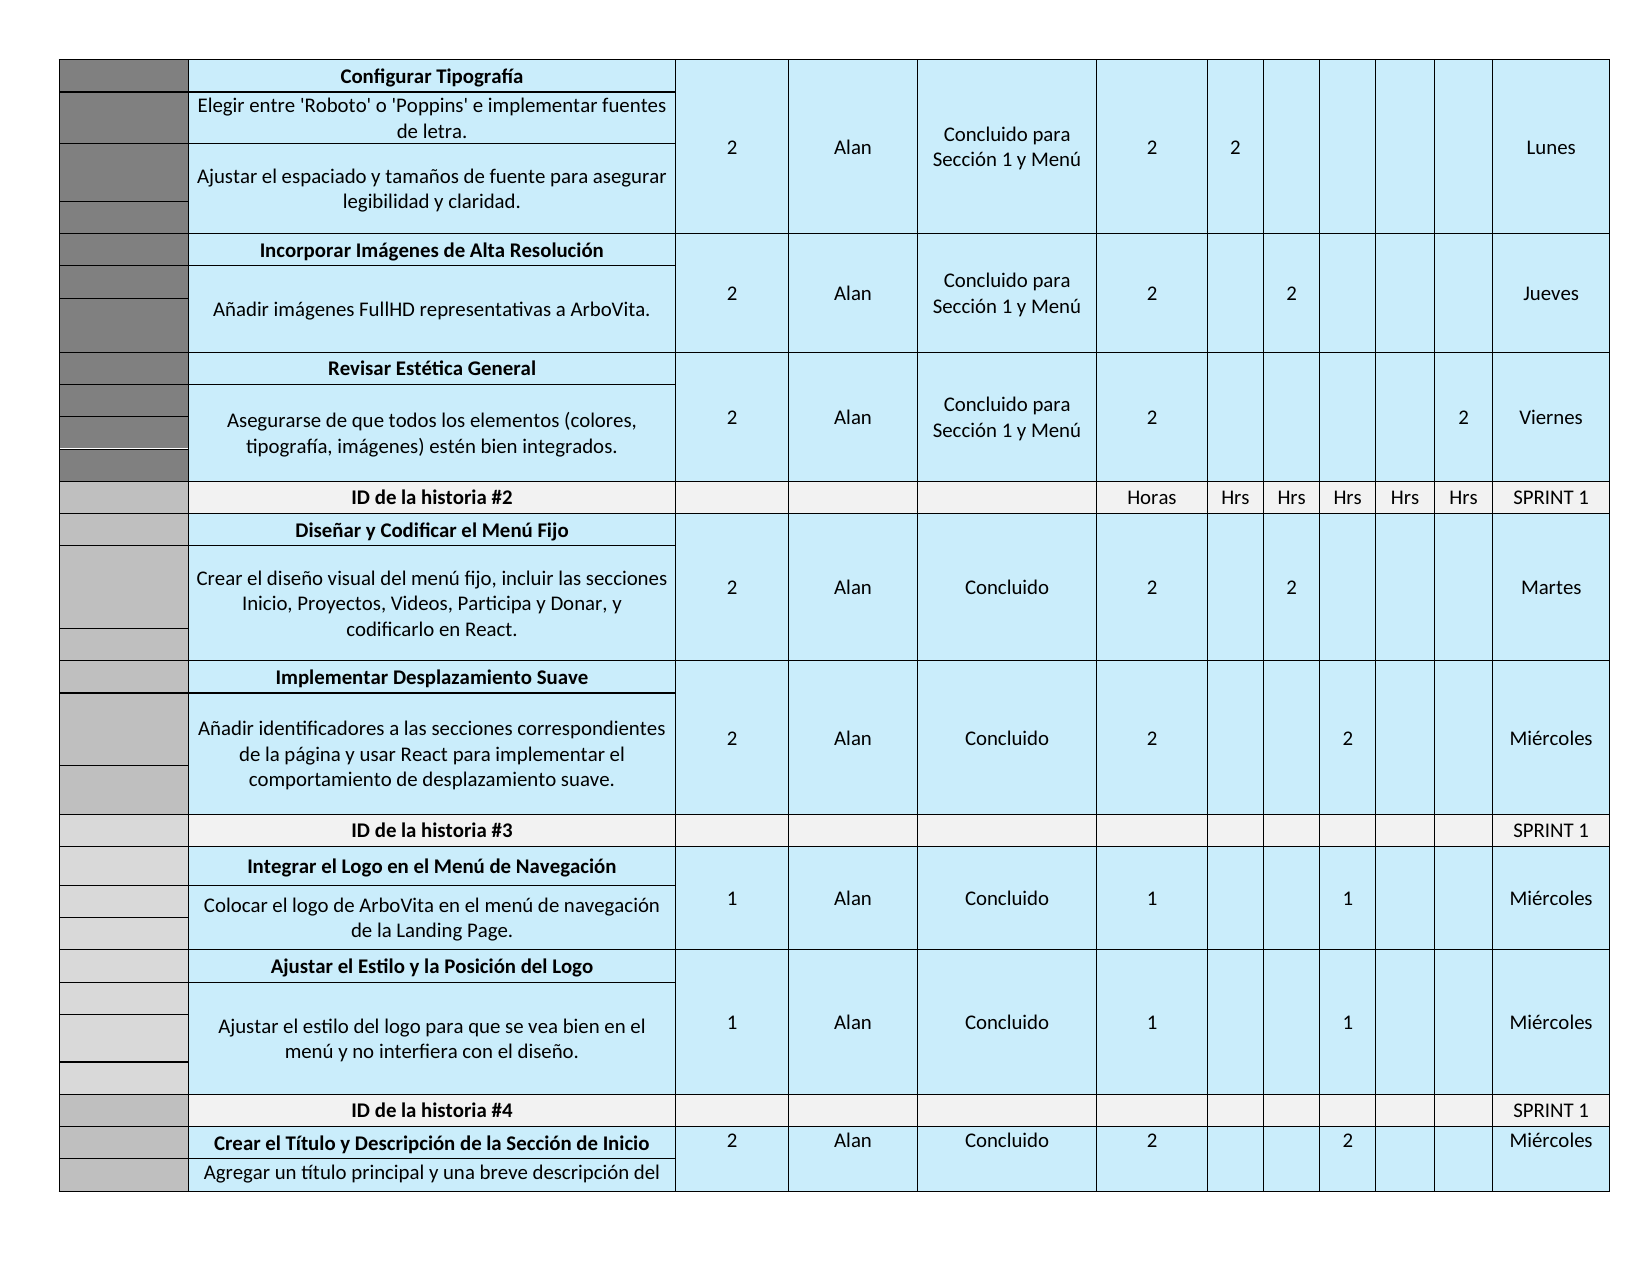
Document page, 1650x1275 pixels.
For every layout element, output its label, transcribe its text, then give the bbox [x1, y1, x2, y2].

table_cell Crear el diseño visual del menú fijo, incluir las secciones Inicio, Proyectos, Videos, Participa y Donar, y codificarlo en React. [189, 546, 675, 660]
table_cell Crear el Título y Descripción de la Sección de Inicio [189, 1127, 675, 1158]
table_cell [60, 266, 188, 298]
table_cell Concluido para Sección 1 y Menú [918, 353, 1096, 481]
table_cell Concluido [918, 847, 1096, 949]
table_cell 2 [1264, 514, 1319, 660]
table_cell Lunes [1493, 60, 1609, 233]
table_cell Alan [789, 514, 917, 660]
table_cell [1435, 815, 1492, 846]
table_cell 2 [676, 514, 788, 660]
table_cell [676, 1095, 788, 1126]
table_cell 2 [1208, 60, 1263, 233]
table_cell [676, 815, 788, 846]
table_cell [1264, 815, 1319, 846]
table_cell [60, 983, 188, 1014]
table_cell [789, 815, 917, 846]
table_cell [1376, 234, 1434, 352]
table_cell [60, 93, 188, 143]
table_cell [918, 482, 1096, 513]
table_cell Viernes [1493, 353, 1609, 481]
table_cell [1376, 847, 1434, 949]
table_cell Implementar Desplazamiento Suave [189, 661, 675, 692]
table_cell [60, 1095, 188, 1126]
table_cell [789, 1095, 917, 1126]
table_cell Concluido [918, 950, 1096, 1094]
table_cell 1 [1320, 847, 1375, 949]
table_cell [60, 514, 188, 545]
table_cell 2 [1097, 1127, 1207, 1191]
table_cell 2 [676, 661, 788, 814]
table_cell [1435, 661, 1492, 814]
table_cell 2 [676, 234, 788, 352]
table_cell [1376, 60, 1434, 233]
table_cell 2 [1435, 353, 1492, 481]
table_cell Elegir entre 'Roboto' o 'Poppins' e implementar fuentes de letra. [189, 93, 675, 143]
table_cell Miércoles [1493, 847, 1609, 949]
table_cell 2 [1264, 234, 1319, 352]
table_cell [60, 1015, 188, 1061]
table_cell Hrs [1208, 482, 1263, 513]
table_cell [1264, 1095, 1319, 1126]
table_cell [1376, 514, 1434, 660]
table_cell [60, 202, 188, 233]
table_cell [60, 450, 188, 481]
table_cell [60, 661, 188, 692]
table_cell ID de la historia #3 [189, 815, 675, 846]
table_cell Añadir identificadores a las secciones correspondientes de la página y usar React para implementar el comportamiento de desplazamiento suave. [189, 694, 675, 814]
table_cell Miércoles [1493, 1127, 1609, 1191]
table_cell ID de la historia #2 [189, 482, 675, 513]
table_cell 2 [1320, 661, 1375, 814]
table_cell Concluido para Sección 1 y Menú [918, 60, 1096, 233]
table_cell [1208, 661, 1263, 814]
table_cell [60, 766, 188, 814]
table_cell [60, 299, 188, 352]
table_cell [60, 234, 188, 265]
table_cell Concluido [918, 1127, 1096, 1191]
table_cell [918, 815, 1096, 846]
table_cell [1264, 353, 1319, 481]
table_cell Jueves [1493, 234, 1609, 352]
table_cell Alan [789, 353, 917, 481]
table_cell Añadir imágenes FullHD representativas a ArboVita. [189, 266, 675, 352]
table_cell Martes [1493, 514, 1609, 660]
table_cell [1435, 950, 1492, 1094]
table_cell Concluido para Sección 1 y Menú [918, 234, 1096, 352]
table_cell Miércoles [1493, 661, 1609, 814]
table_cell [60, 546, 188, 628]
table_cell Hrs [1376, 482, 1434, 513]
table_cell [60, 144, 188, 201]
table_cell [60, 1159, 188, 1191]
table_cell [1320, 234, 1375, 352]
table_cell [60, 417, 188, 448]
table_cell Alan [789, 661, 917, 814]
table_cell [1097, 1095, 1207, 1126]
table_cell Miércoles [1493, 950, 1609, 1094]
table_cell 1 [676, 847, 788, 949]
table_cell Hrs [1264, 482, 1319, 513]
table_cell Revisar Estética General [189, 353, 675, 384]
table_cell [1320, 60, 1375, 233]
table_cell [189, 1159, 675, 1191]
table_cell [60, 353, 188, 384]
table_cell [1208, 1127, 1263, 1191]
table_cell [60, 482, 188, 513]
table_cell Alan [789, 60, 917, 233]
table_cell [789, 482, 917, 513]
table_cell [1435, 60, 1492, 233]
table_cell [1320, 1095, 1375, 1126]
table_cell [1376, 353, 1434, 481]
table_cell [1435, 234, 1492, 352]
table_cell [1208, 847, 1263, 949]
table_cell 2 [676, 60, 788, 233]
table_cell Horas [1097, 482, 1207, 513]
table_cell 1 [1097, 950, 1207, 1094]
table_cell [60, 815, 188, 846]
table_cell [1320, 514, 1375, 660]
table_cell [1264, 1127, 1319, 1191]
table_cell Configurar Tipografía [189, 60, 675, 91]
table_cell [60, 694, 188, 765]
table_cell 2 [1097, 60, 1207, 233]
table_cell [60, 950, 188, 982]
table_cell 2 [1320, 1127, 1375, 1191]
table_cell 2 [676, 1127, 788, 1191]
table_cell Asegurarse de que todos los elementos (colores, tipografía, imágenes) estén bien integrados. [189, 385, 675, 481]
table_cell [60, 1063, 188, 1094]
table_cell Concluido [918, 514, 1096, 660]
table_cell [1435, 847, 1492, 949]
table_cell [1376, 950, 1434, 1094]
table_cell [1435, 1095, 1492, 1126]
table_cell [60, 1127, 188, 1158]
table_cell [1435, 1127, 1492, 1191]
table_cell [1208, 514, 1263, 660]
table_cell [1376, 1127, 1434, 1191]
table_cell [1208, 1095, 1263, 1126]
table_cell [1376, 1095, 1434, 1126]
table_cell [1264, 60, 1319, 233]
table_cell [60, 385, 188, 416]
table_cell Alan [789, 234, 917, 352]
table_cell [918, 1095, 1096, 1126]
table_cell Ajustar el estilo del logo para que se vea bien en el menú y no interfiera con el diseño. [189, 983, 675, 1094]
table_cell Incorporar Imágenes de Alta Resolución [189, 234, 675, 265]
table_cell [1208, 815, 1263, 846]
table_cell 1 [1320, 950, 1375, 1094]
table_cell 1 [676, 950, 788, 1094]
table_cell SPRINT 1 [1493, 1095, 1609, 1126]
table_cell [1320, 353, 1375, 481]
table_cell ID de la historia #4 [189, 1095, 675, 1126]
table_cell 2 [1097, 353, 1207, 481]
table_cell Ajustar el espaciado y tamaños de fuente para asegurar legibilidad y claridad. [189, 144, 675, 233]
table_cell 1 [1097, 847, 1207, 949]
table_cell [60, 60, 188, 91]
table_cell Integrar el Logo en el Menú de Navegación [189, 847, 675, 885]
table_cell Alan [789, 1127, 917, 1191]
table_cell 2 [1097, 661, 1207, 814]
table_cell Hrs [1435, 482, 1492, 513]
table_cell [1435, 514, 1492, 660]
table_cell [1264, 661, 1319, 814]
table_cell Concluido [918, 661, 1096, 814]
table_cell SPRINT 1 [1493, 815, 1609, 846]
table_cell 2 [1097, 234, 1207, 352]
table_cell [60, 918, 188, 949]
table_cell Alan [789, 847, 917, 949]
table_cell [676, 482, 788, 513]
table_cell 2 [1097, 514, 1207, 660]
table_cell [1208, 950, 1263, 1094]
table_cell [1376, 661, 1434, 814]
table_cell Alan [789, 950, 917, 1094]
table_cell [1264, 847, 1319, 949]
table_cell SPRINT 1 [1493, 482, 1609, 513]
table_cell [1264, 950, 1319, 1094]
table_cell Colocar el logo de ArboVita en el menú de navegación de la Landing Page. [189, 886, 675, 949]
table_cell [60, 847, 188, 885]
table_cell [60, 629, 188, 660]
table_cell Hrs [1320, 482, 1375, 513]
table_cell [60, 886, 188, 917]
table_cell 2 [676, 353, 788, 481]
table_cell [1208, 353, 1263, 481]
table_cell [1208, 234, 1263, 352]
table_cell [1097, 815, 1207, 846]
table_cell [1376, 815, 1434, 846]
table_cell [1320, 815, 1375, 846]
table_cell Diseñar y Codificar el Menú Fijo [189, 514, 675, 545]
table_cell Ajustar el Estilo y la Posición del Logo [189, 950, 675, 982]
